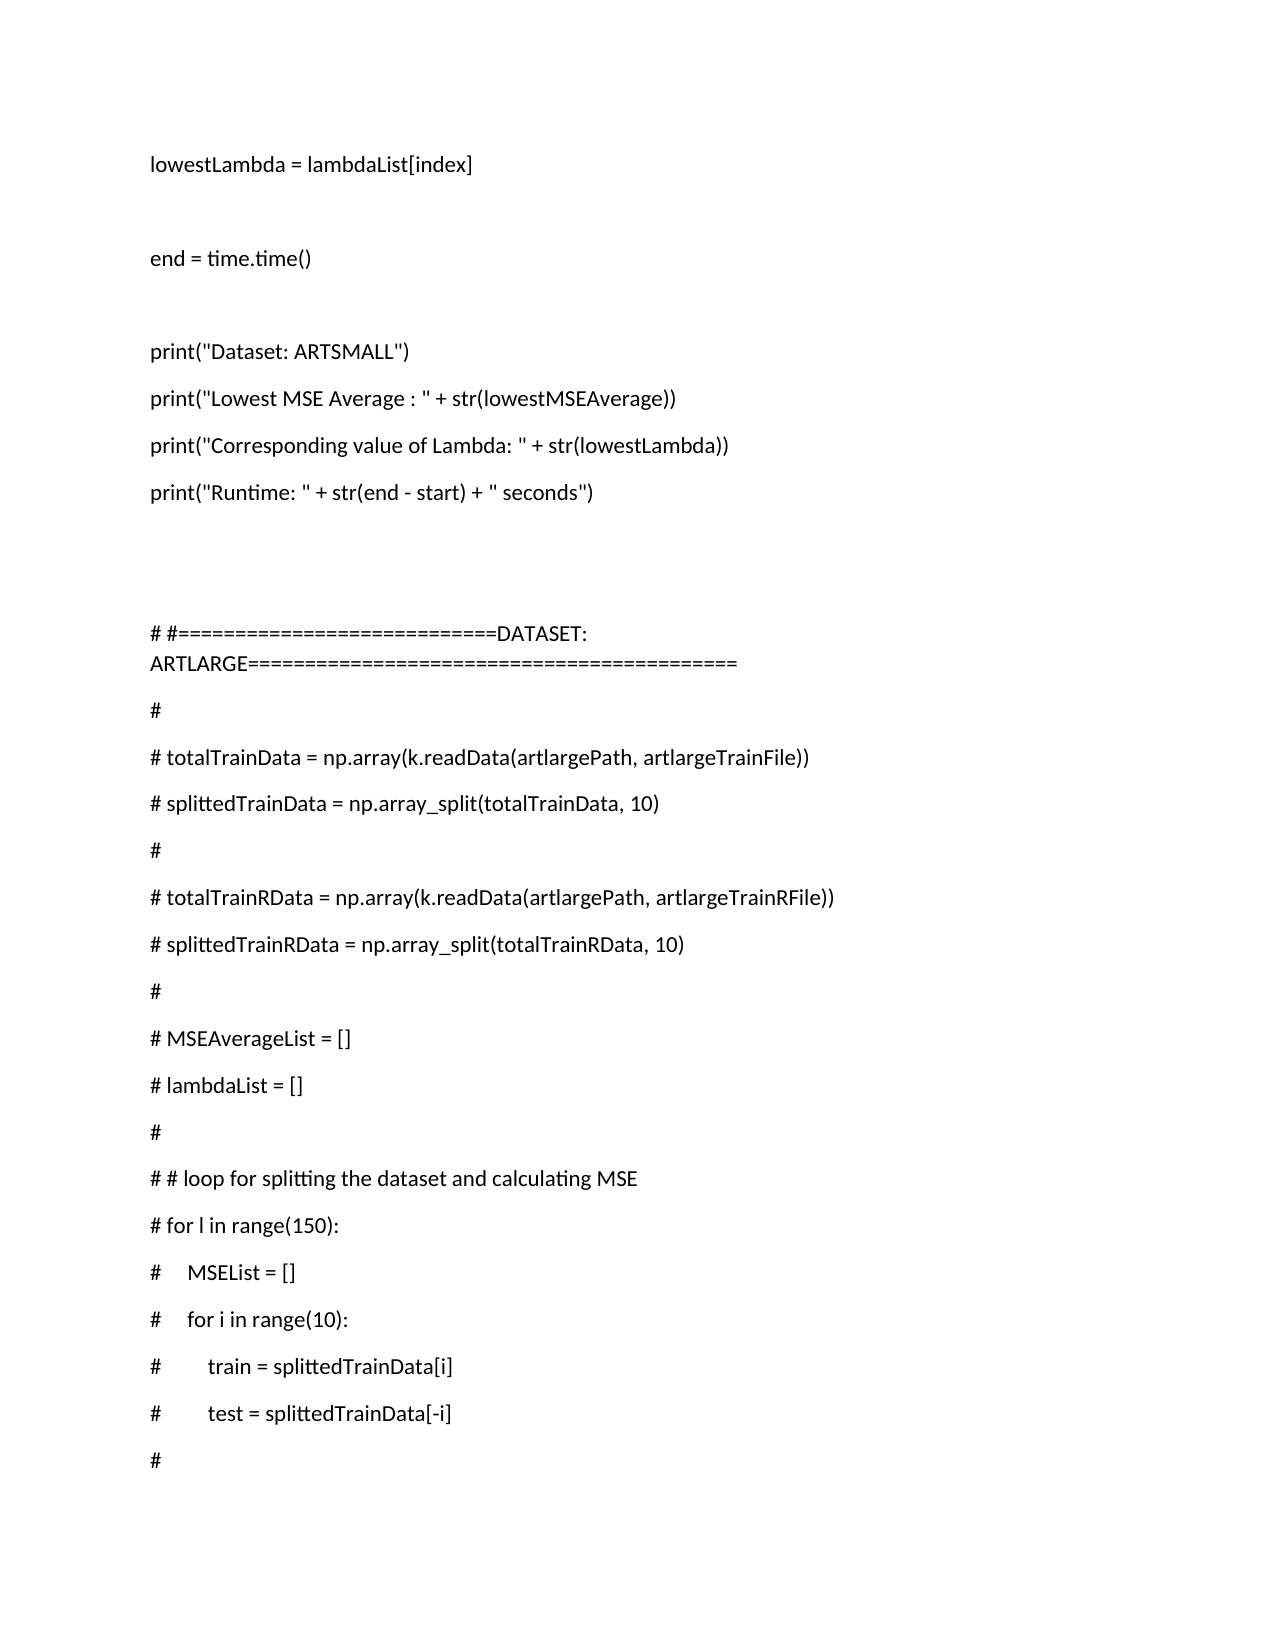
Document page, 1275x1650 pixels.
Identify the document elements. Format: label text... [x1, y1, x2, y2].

text # [150, 977, 1125, 1005]
text # #============================DATASET: ARTLARGE=========================================== [150, 619, 1125, 677]
text # test = splittedTrainData[-i] [150, 1399, 1125, 1427]
text # # loop for splitting the dataset and calculating MSE [150, 1164, 1125, 1193]
text # MSEAverageList = [] [150, 1024, 1125, 1052]
text # [150, 696, 1125, 724]
text # splittedTrainRData = np.array_split(totalTrainRData, 10) [150, 930, 1125, 958]
text # MSEList = [] [150, 1258, 1125, 1286]
text # train = splittedTrainData[i] [150, 1352, 1125, 1380]
text # [150, 836, 1125, 864]
text print("Runtime: " + str(end - start) + " seconds") [150, 478, 1125, 506]
text # [150, 1446, 1125, 1474]
text print("Lowest MSE Average : " + str(lowestMSEAverage)) [150, 384, 1125, 412]
text # for l in range(150): [150, 1211, 1125, 1239]
text print("Corresponding value of Lambda: " + str(lowestLambda)) [150, 431, 1125, 459]
text print("Dataset: ARTSMALL") [150, 337, 1125, 366]
text # lambdaList = [] [150, 1071, 1125, 1099]
text # totalTrainRData = np.array(k.readData(artlargePath, artlargeTrainRFile)) [150, 883, 1125, 911]
text # totalTrainData = np.array(k.readData(artlargePath, artlargeTrainFile)) [150, 743, 1125, 771]
text end = time.time() [150, 244, 1125, 272]
text # [150, 1118, 1125, 1146]
text # splittedTrainData = np.array_split(totalTrainData, 10) [150, 789, 1125, 818]
text lowestLambda = lambdaList[index] [150, 150, 1125, 178]
text # for i in range(10): [150, 1305, 1125, 1333]
